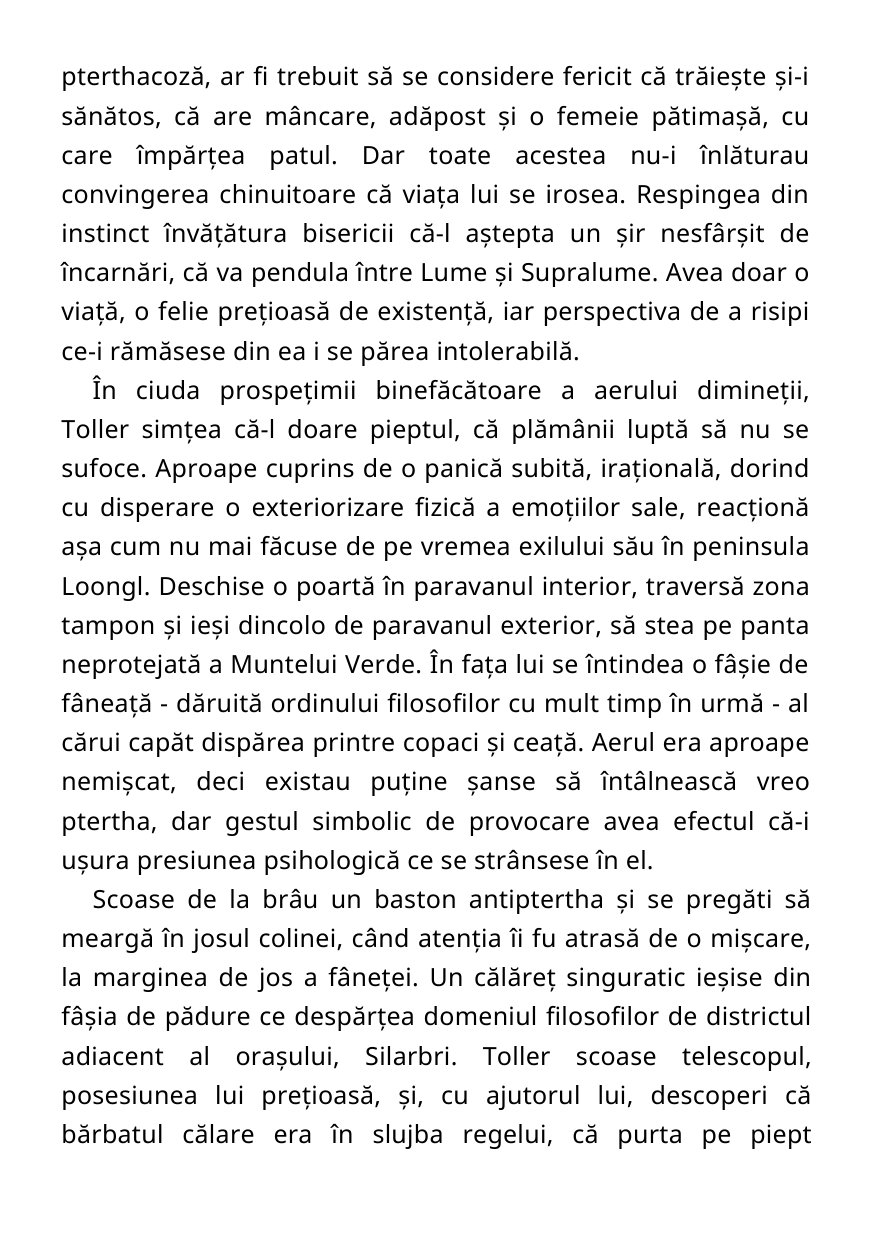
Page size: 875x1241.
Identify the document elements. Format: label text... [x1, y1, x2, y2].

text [61, 59, 811, 367]
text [61, 882, 813, 1151]
text În ciuda prospeţimii binefăcătoare a aerului dimineţii, Toller simţea că-l doare pieptul, că plămânii luptă să nu se sufoce. Aproape cuprins de o panică subită, iraţională, dorind cu disperare o exteriorizare fizică a emoţiilor sale, reacţionă aşa cum nu mai făcuse de pe vremea exilului său în peninsula Loongl. Deschise o poartă în paravanul interior, traversă zona tampon şi ieşi dincolo de paravanul exterior, să stea pe panta neprotejată a Muntelui Verde. În faţa lui se întindea o fâşie de fâneaţă - dăruită ordinului filosofilor cu mult timp în urmă - al cărui capăt dispărea printre copaci şi ceaţă. Aerul era aproape nemişcat, deci existau puţine şanse să întâlnească vreo ptertha, dar gestul simbolic de provocare avea efectul că-i uşura presiunea psihologică ce se strânsese în el. [61, 372, 811, 876]
